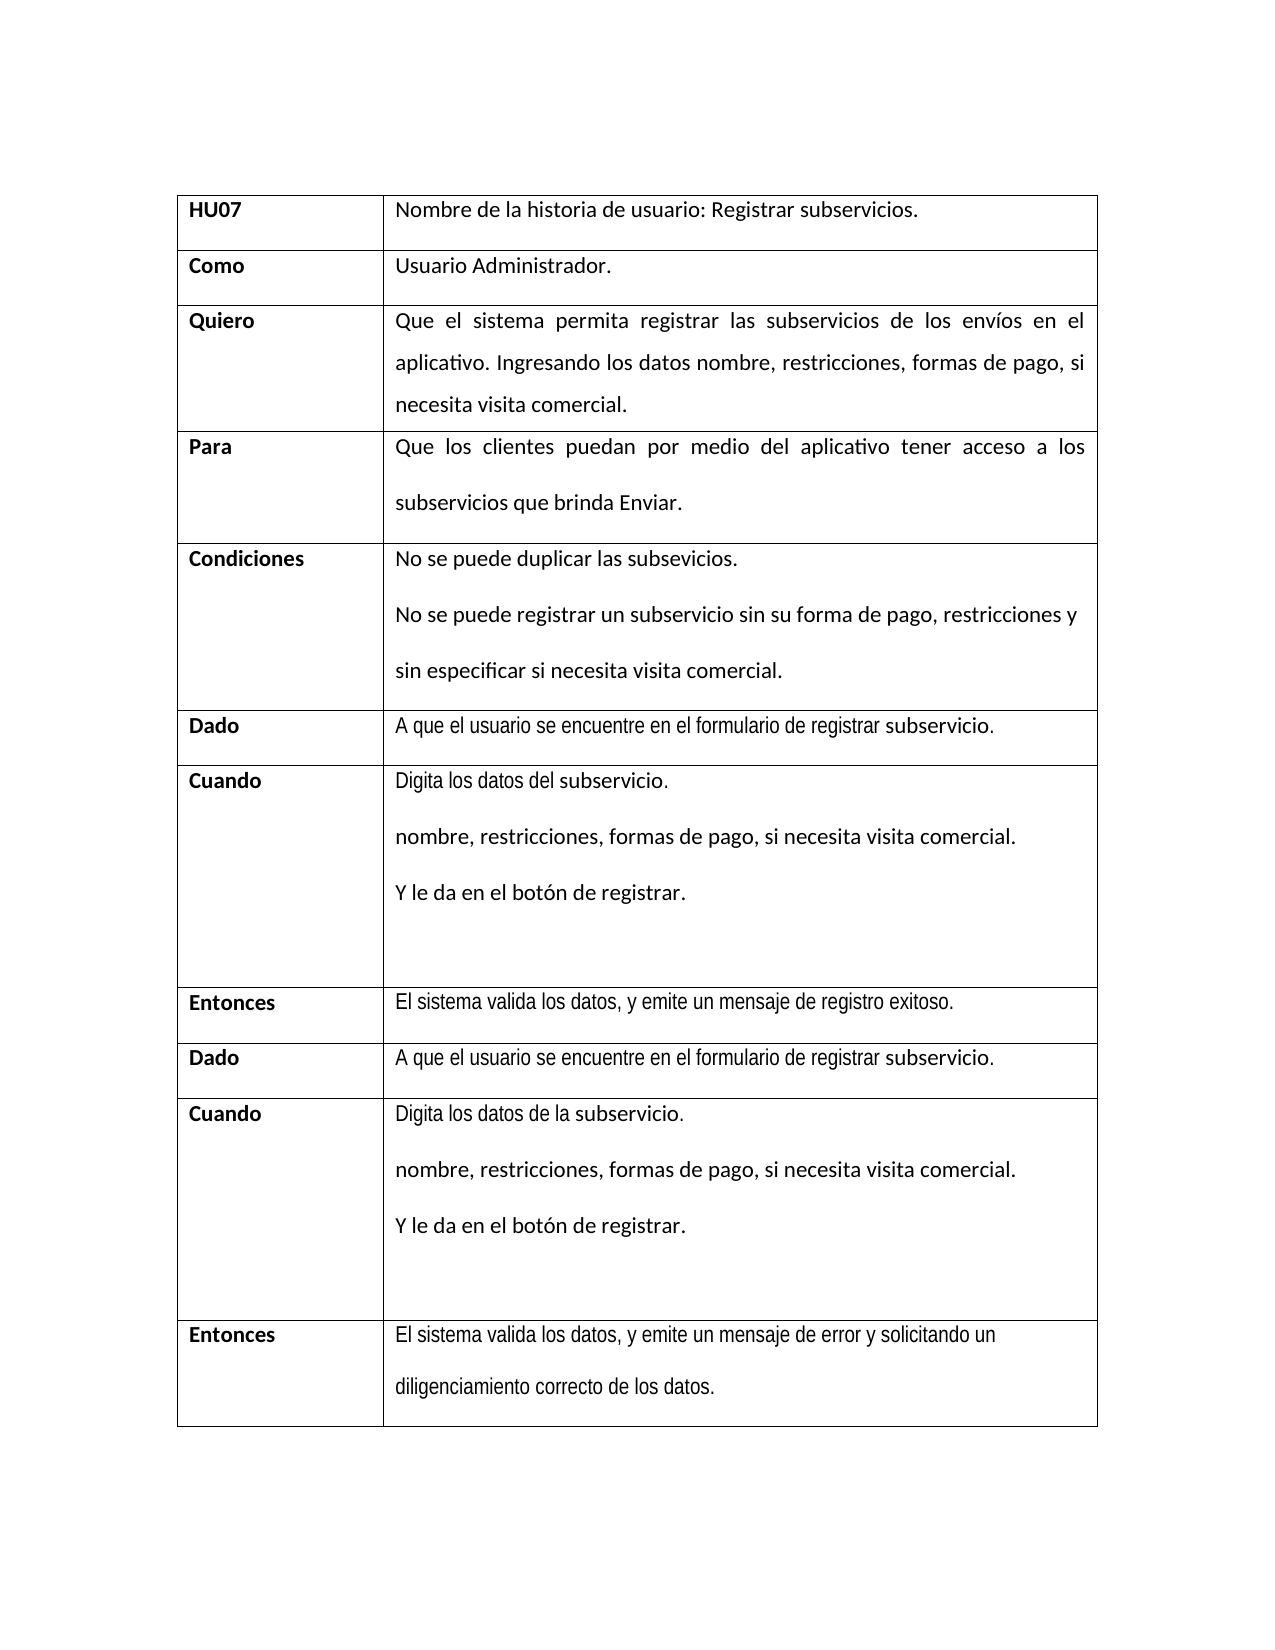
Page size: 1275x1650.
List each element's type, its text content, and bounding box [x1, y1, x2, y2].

table_cell Entonces [178, 1321, 383, 1426]
table_cell A que el usuario se encuentre en el formulario de registrar subservicio. [384, 711, 1097, 765]
table_cell Digita los datos de la subservicio. nombre, restricciones, formas de pago, si necesita visita comercial. Y le da en el botón de registrar. [384, 1099, 1097, 1319]
table_cell Dado [178, 1044, 383, 1098]
table_cell Cuando [178, 1099, 383, 1319]
table_cell A que el usuario se encuentre en el formulario de registrar subservicio. [384, 1044, 1097, 1098]
table_cell Usuario Administrador. [384, 251, 1097, 305]
table_cell El sistema valida los datos, y emite un mensaje de error y solicitando un diligenciamiento correcto de los datos. [384, 1321, 1097, 1426]
table_cell El sistema valida los datos, y emite un mensaje de registro exitoso. [384, 988, 1097, 1042]
table_cell Como [178, 251, 383, 305]
table_cell Digita los datos del subservicio. nombre, restricciones, formas de pago, si necesita visita comercial. Y le da en el botón de registrar. [384, 766, 1097, 987]
table_cell Condiciones [178, 544, 383, 710]
table_cell Que los clientes puedan por medio del aplicativo tener acceso a los subservicios que brinda Enviar. [384, 432, 1097, 543]
table_cell Quiero [178, 306, 383, 431]
table_cell Para [178, 432, 383, 543]
table_header Nombre de la historia de usuario: Registrar subservicios. [384, 196, 1097, 250]
table_cell No se puede duplicar las subsevicios. No se puede registrar un subservicio sin su forma de pago, restricciones y sin especificar si necesita visita comercial. [384, 544, 1097, 710]
table_header HU07 [178, 196, 383, 250]
table_cell Entonces [178, 988, 383, 1042]
table_cell Cuando [178, 766, 383, 987]
table_cell Dado [178, 711, 383, 765]
table_cell Que el sistema permita registrar las subservicios de los envíos en el aplicativo. Ingresando los datos nombre, restricciones, formas de pago, si necesita visita comercial. [384, 306, 1097, 431]
